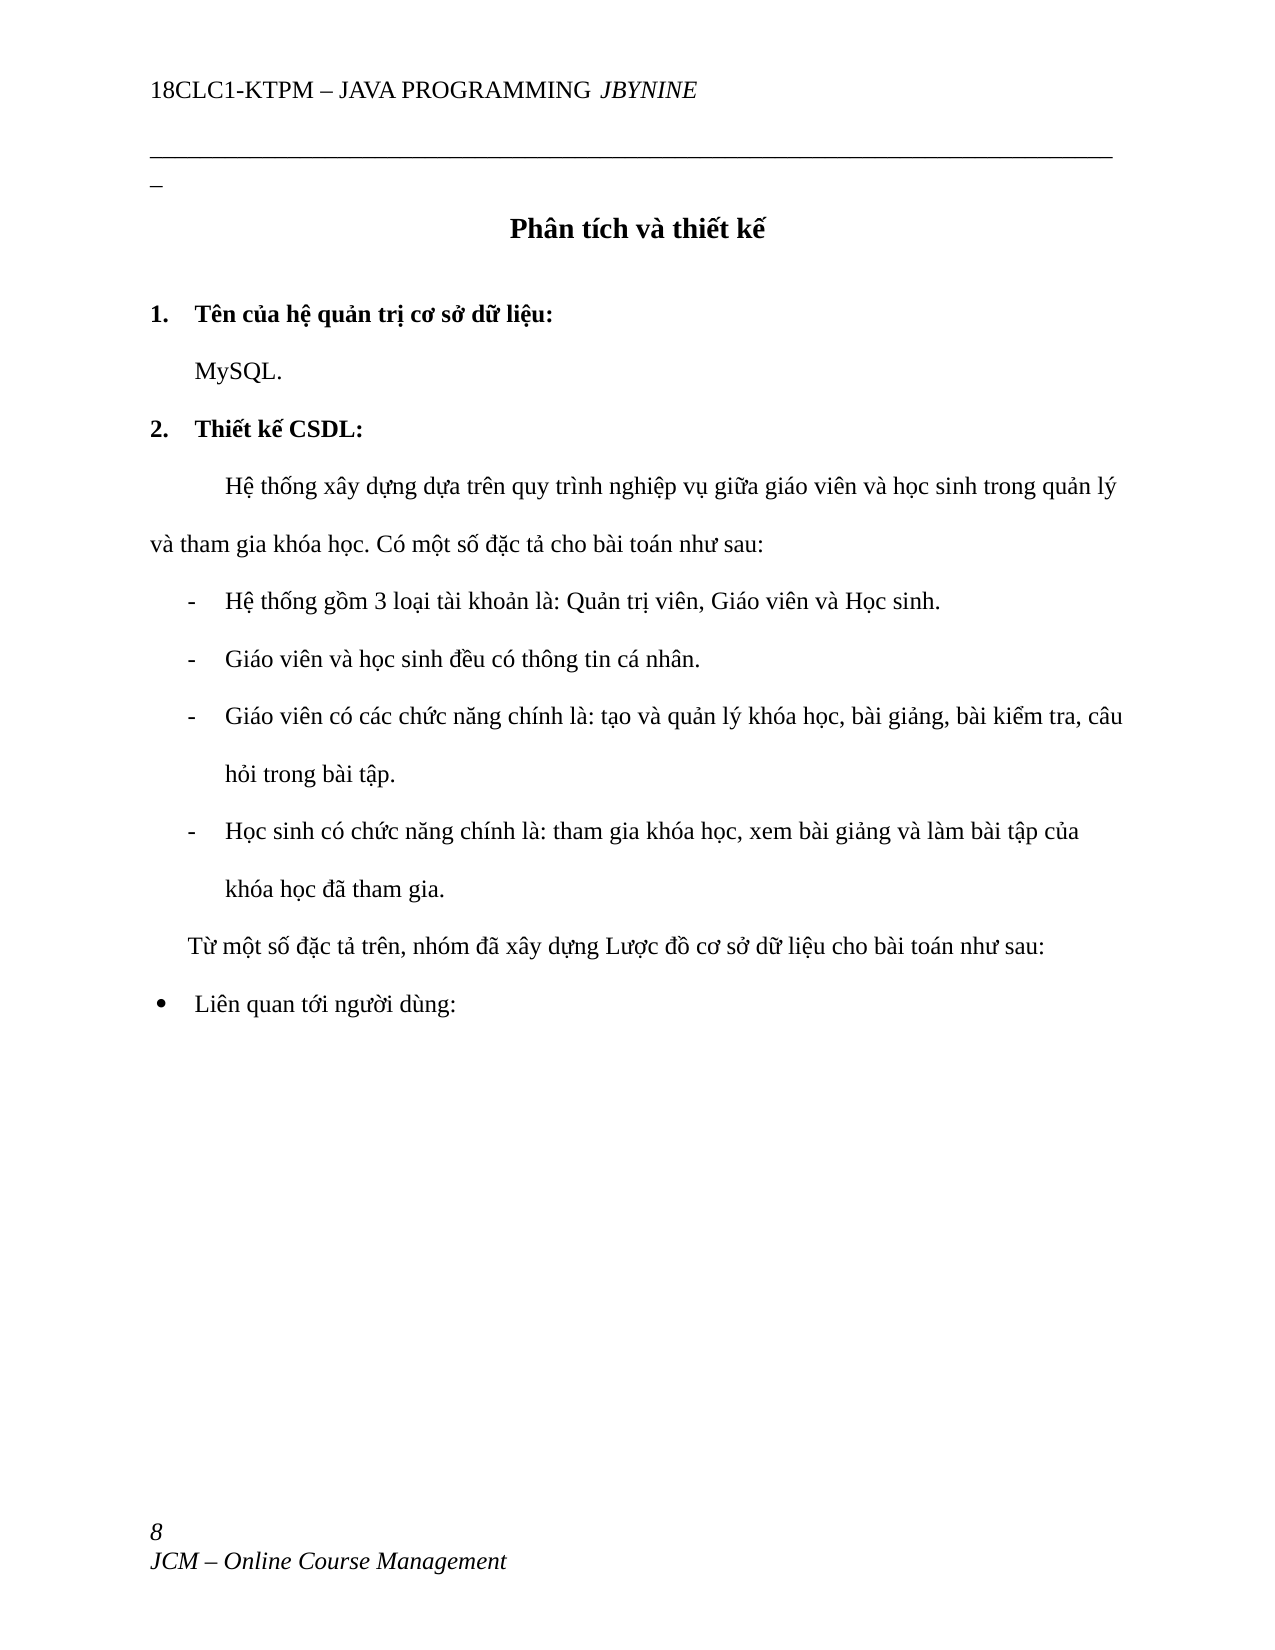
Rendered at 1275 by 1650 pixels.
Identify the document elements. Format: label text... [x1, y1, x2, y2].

subtitle Phân tích và thiết kế [150, 211, 1125, 244]
text Hệ thống xây dựng dựa trên quy trình nghiệp vụ giữa giáo viên và học sinh trong quản lý và tham gia khóa học. Có một số đặc tả cho bài toán như sau: [150, 471, 1125, 557]
list Liên quan tới người dùng: [157, 989, 1125, 1017]
subtitle Tên của hệ quản trị cơ sở dữ liệu: [150, 299, 1125, 327]
list Học sinh có chức năng chính là: tham gia khóa học, xem bài giảng và làm bài tập của khóa học đã tham gia. [187, 816, 1125, 902]
text Từ một số đặc tả trên, nhóm đã xây dựng Lược đồ cơ sở dữ liệu cho bài toán như sau: [187, 931, 1125, 960]
text MySQL. [150, 356, 1125, 385]
list Giáo viên và học sinh đều có thông tin cá nhân. [187, 644, 1125, 672]
subtitle Thiết kế CSDL: [150, 414, 1125, 442]
list Hệ thống gồm 3 loại tài khoản là: Quản trị viên, Giáo viên và Học sinh. [187, 586, 1125, 615]
list Giáo viên có các chức năng chính là: tạo và quản lý khóa học, bài giảng, bài kiểm tra, câu hỏi trong bài tập. [187, 701, 1125, 787]
